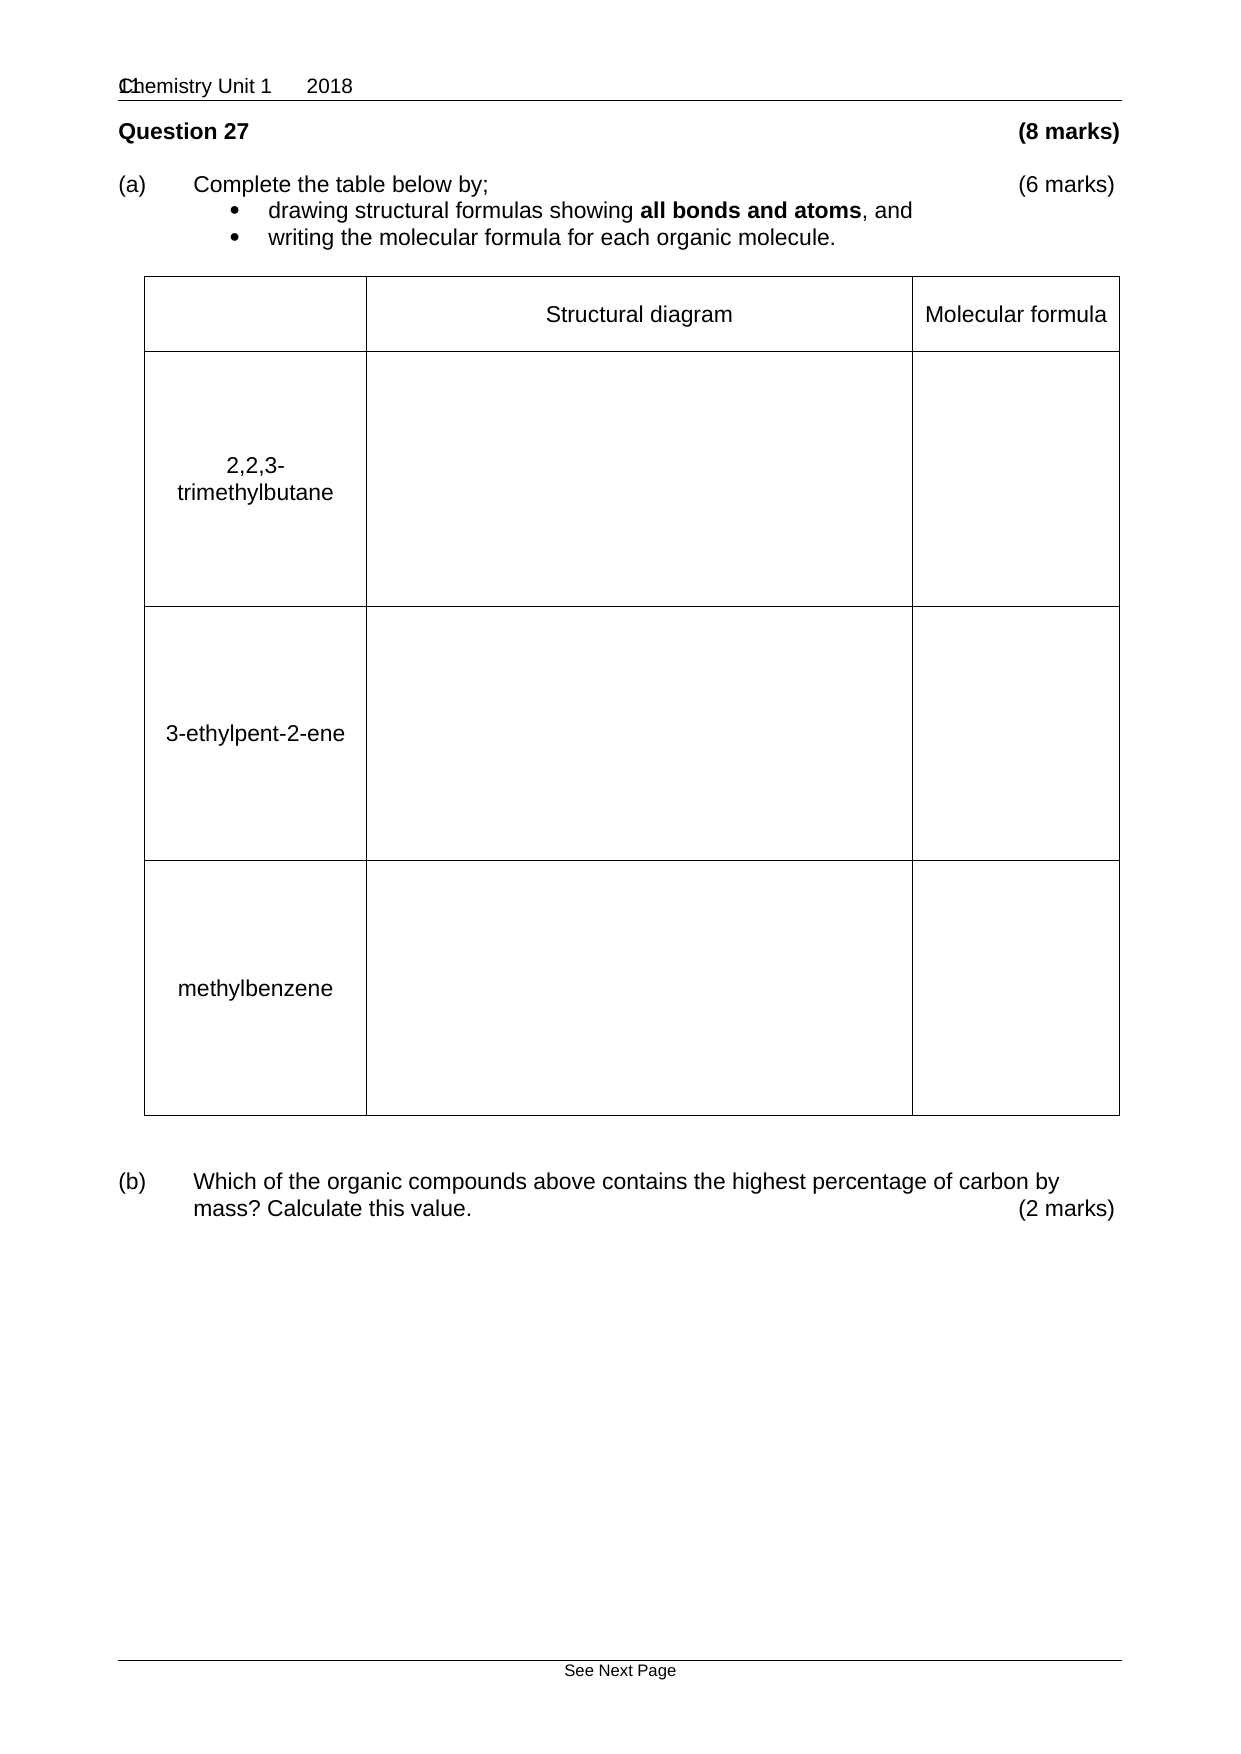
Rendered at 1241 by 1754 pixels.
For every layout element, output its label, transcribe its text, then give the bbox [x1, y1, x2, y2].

table_cell [367, 861, 912, 1114]
table_cell [913, 861, 1119, 1114]
table_cell 2,2,3-trimethylbutane [145, 352, 366, 606]
table_cell [913, 607, 1119, 860]
table_cell 3-ethylpent-2-ene [145, 607, 366, 860]
list writing the molecular formula for each organic molecule. [231, 223, 1122, 250]
table_cell [913, 352, 1119, 606]
text (a) Complete the table below by; (6 marks) [118, 171, 1122, 197]
text (b) Which of the organic compounds above contains the highest percentage of carbon by mass? Calculate this value. (2 marks) [118, 1168, 1122, 1221]
table_header [145, 277, 366, 351]
table_cell [367, 352, 912, 606]
table_header Molecular formula [913, 277, 1119, 351]
text Question 27 (8 marks) [118, 118, 1122, 144]
list drawing structural formulas showing all bonds and atoms, and [231, 197, 1122, 223]
table_cell [367, 607, 912, 860]
table_header Structural diagram [367, 277, 912, 351]
table_cell methylbenzene [145, 861, 366, 1114]
